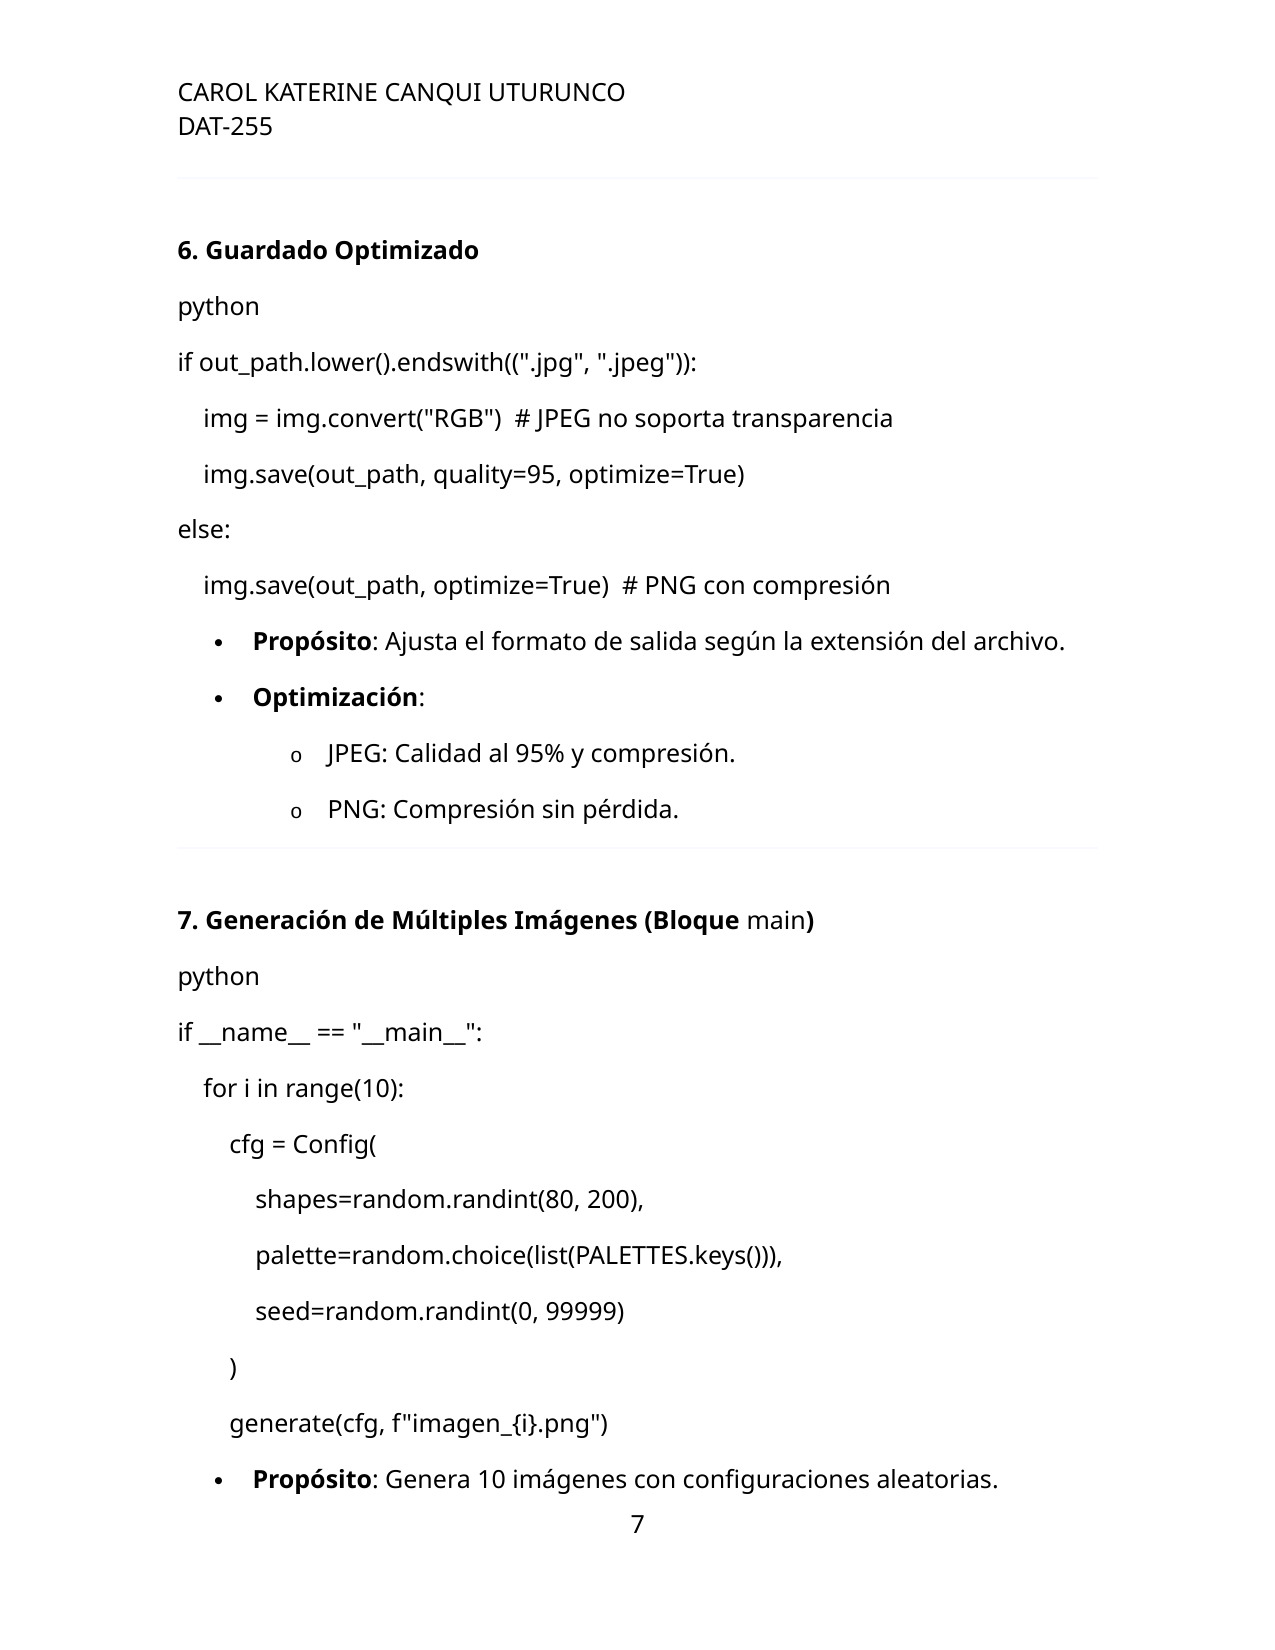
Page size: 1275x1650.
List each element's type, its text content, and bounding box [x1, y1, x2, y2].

text shapes=random.randint(80, 200), [177, 1182, 1098, 1216]
text palette=random.choice(list(PALETTES.keys())), [177, 1238, 1098, 1272]
text generate(cfg, f"imagen_{i}.png") [177, 1406, 1098, 1439]
text cfg = Config( [177, 1126, 1098, 1160]
list Propósito: Genera 10 imágenes con configuraciones aleatorias. [215, 1461, 1098, 1495]
text python [177, 959, 1098, 993]
text else: [177, 512, 1098, 546]
text seed=random.randint(0, 99999) [177, 1294, 1098, 1328]
text 6. Guardado Optimizado [177, 233, 1098, 267]
list Propósito: Ajusta el formato de salida según la extensión del archivo. [215, 624, 1098, 658]
text img.save(out_path, optimize=True) # PNG con compresión [177, 568, 1098, 602]
text img.save(out_path, quality=95, optimize=True) [177, 456, 1098, 490]
list JPEG: Calidad al 95% y compresión. [290, 736, 1098, 769]
list Optimización: [215, 680, 1098, 714]
text img = img.convert("RGB") # JPEG no soporta transparencia [177, 401, 1098, 434]
text ) [177, 1350, 1098, 1384]
text if __name__ == "__main__": [177, 1015, 1098, 1049]
text for i in range(10): [177, 1071, 1098, 1104]
text if out_path.lower().endswith((".jpg", ".jpeg")): [177, 345, 1098, 379]
text 7. Generación de Múltiples Imágenes (Bloque main) [177, 903, 1098, 937]
text python [177, 289, 1098, 323]
list PNG: Compresión sin pérdida. [290, 791, 1098, 825]
